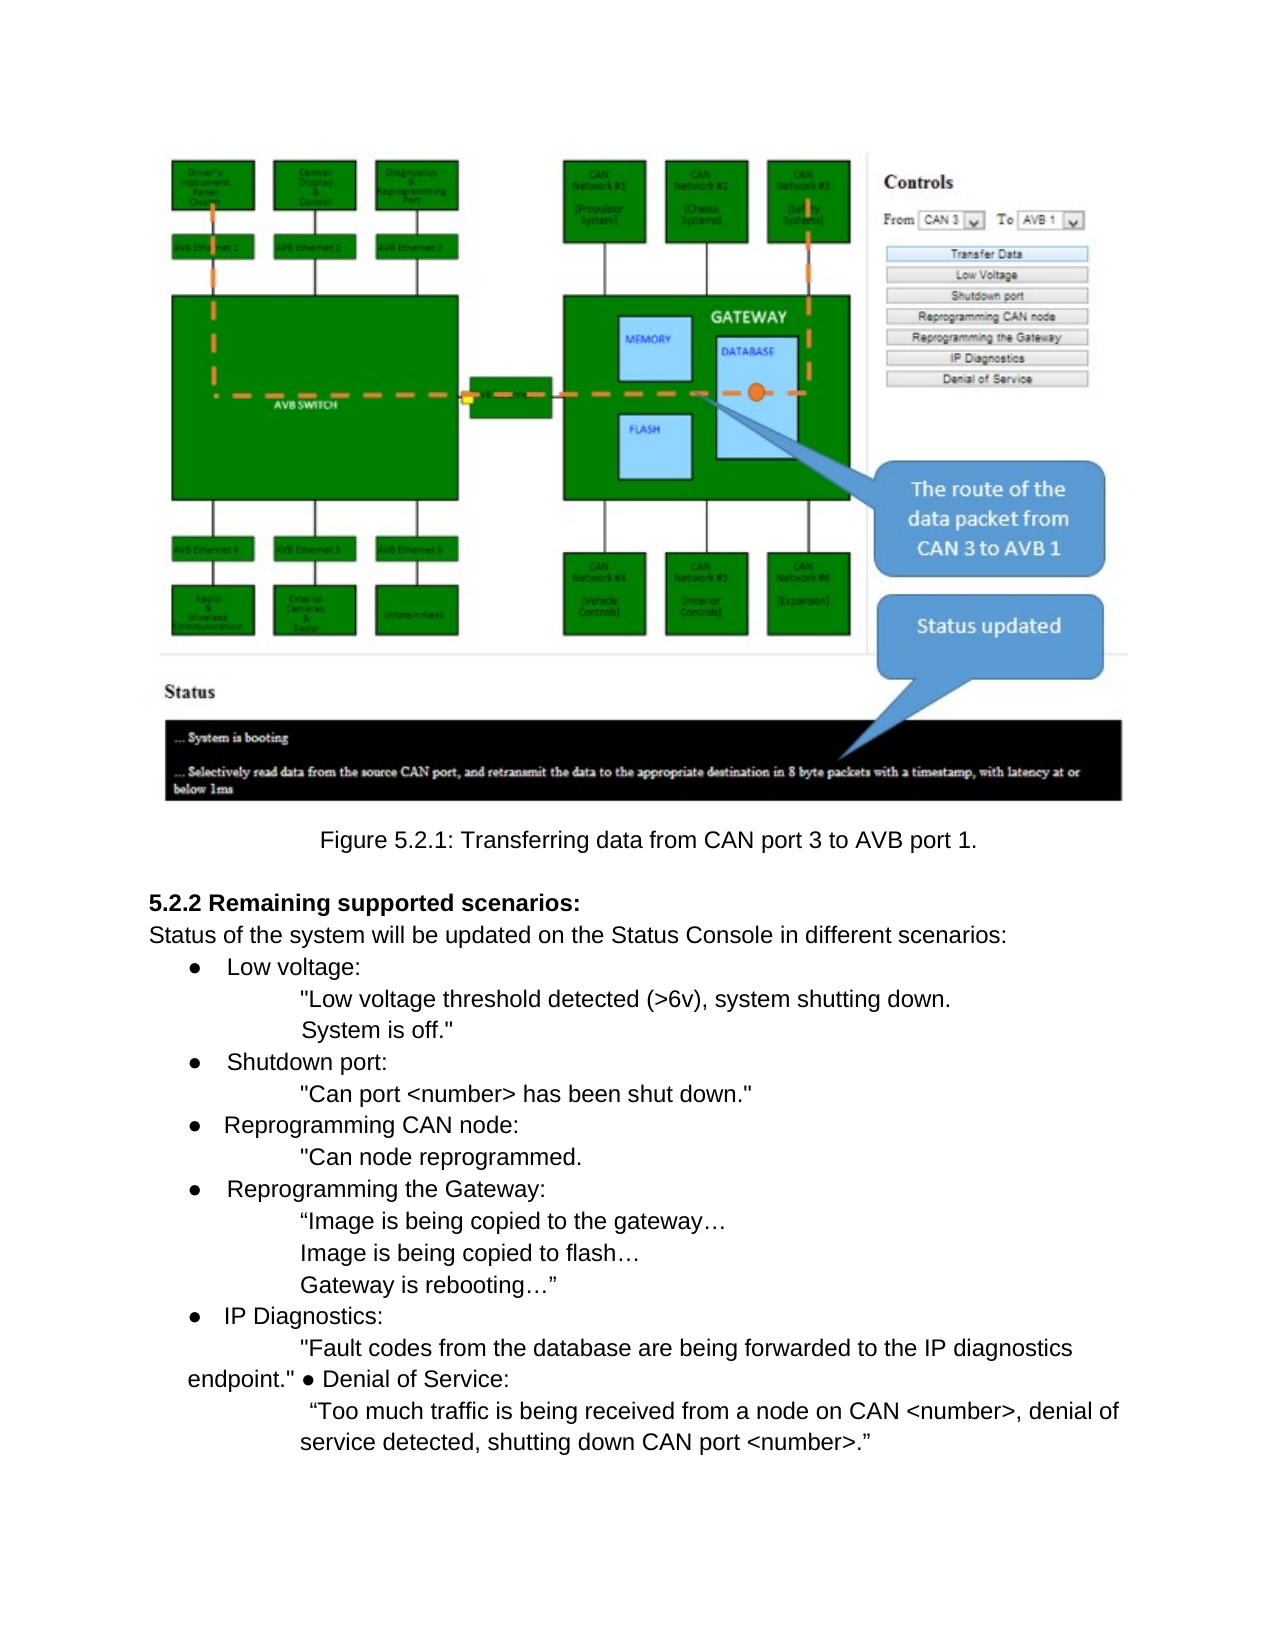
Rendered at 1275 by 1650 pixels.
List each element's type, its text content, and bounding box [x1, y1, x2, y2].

text Status of the system will be updated on the Status Console in different scenarios: [148, 921, 1153, 948]
text “Image is being copied to the gateway… [300, 1207, 1153, 1234]
text Figure 5.2.1: Transferring data from CAN port 3 to AVB port 1. [150, 826, 1148, 853]
text "Can node reprogrammed. [300, 1143, 1153, 1170]
list Low voltage: [187, 953, 1153, 980]
text "Fault codes from the database are being forwarded to the IP diagnostics endpoint." ● Denial of Service: [187, 1334, 1169, 1392]
text 5.2.2 Remaining supported scenarios: [148, 889, 1169, 916]
text “Too much traffic is being received from a node on CAN <number>, denial of service detected, shutting down CAN port <number>.” [300, 1397, 1153, 1455]
text "Can port <number> has been shut down." ● Reprogramming CAN node: [187, 1080, 757, 1138]
text Gateway is rebooting…” ● IP Diagnostics: [187, 1271, 566, 1329]
text Image is being copied to flash… [300, 1239, 1153, 1267]
list Shutdown port: [187, 1048, 1153, 1075]
text "Low voltage threshold detected (>6v), system shutting down. System is off." [300, 985, 1016, 1043]
list Reprogramming the Gateway: [187, 1175, 1153, 1202]
picture [153, 150, 1129, 812]
